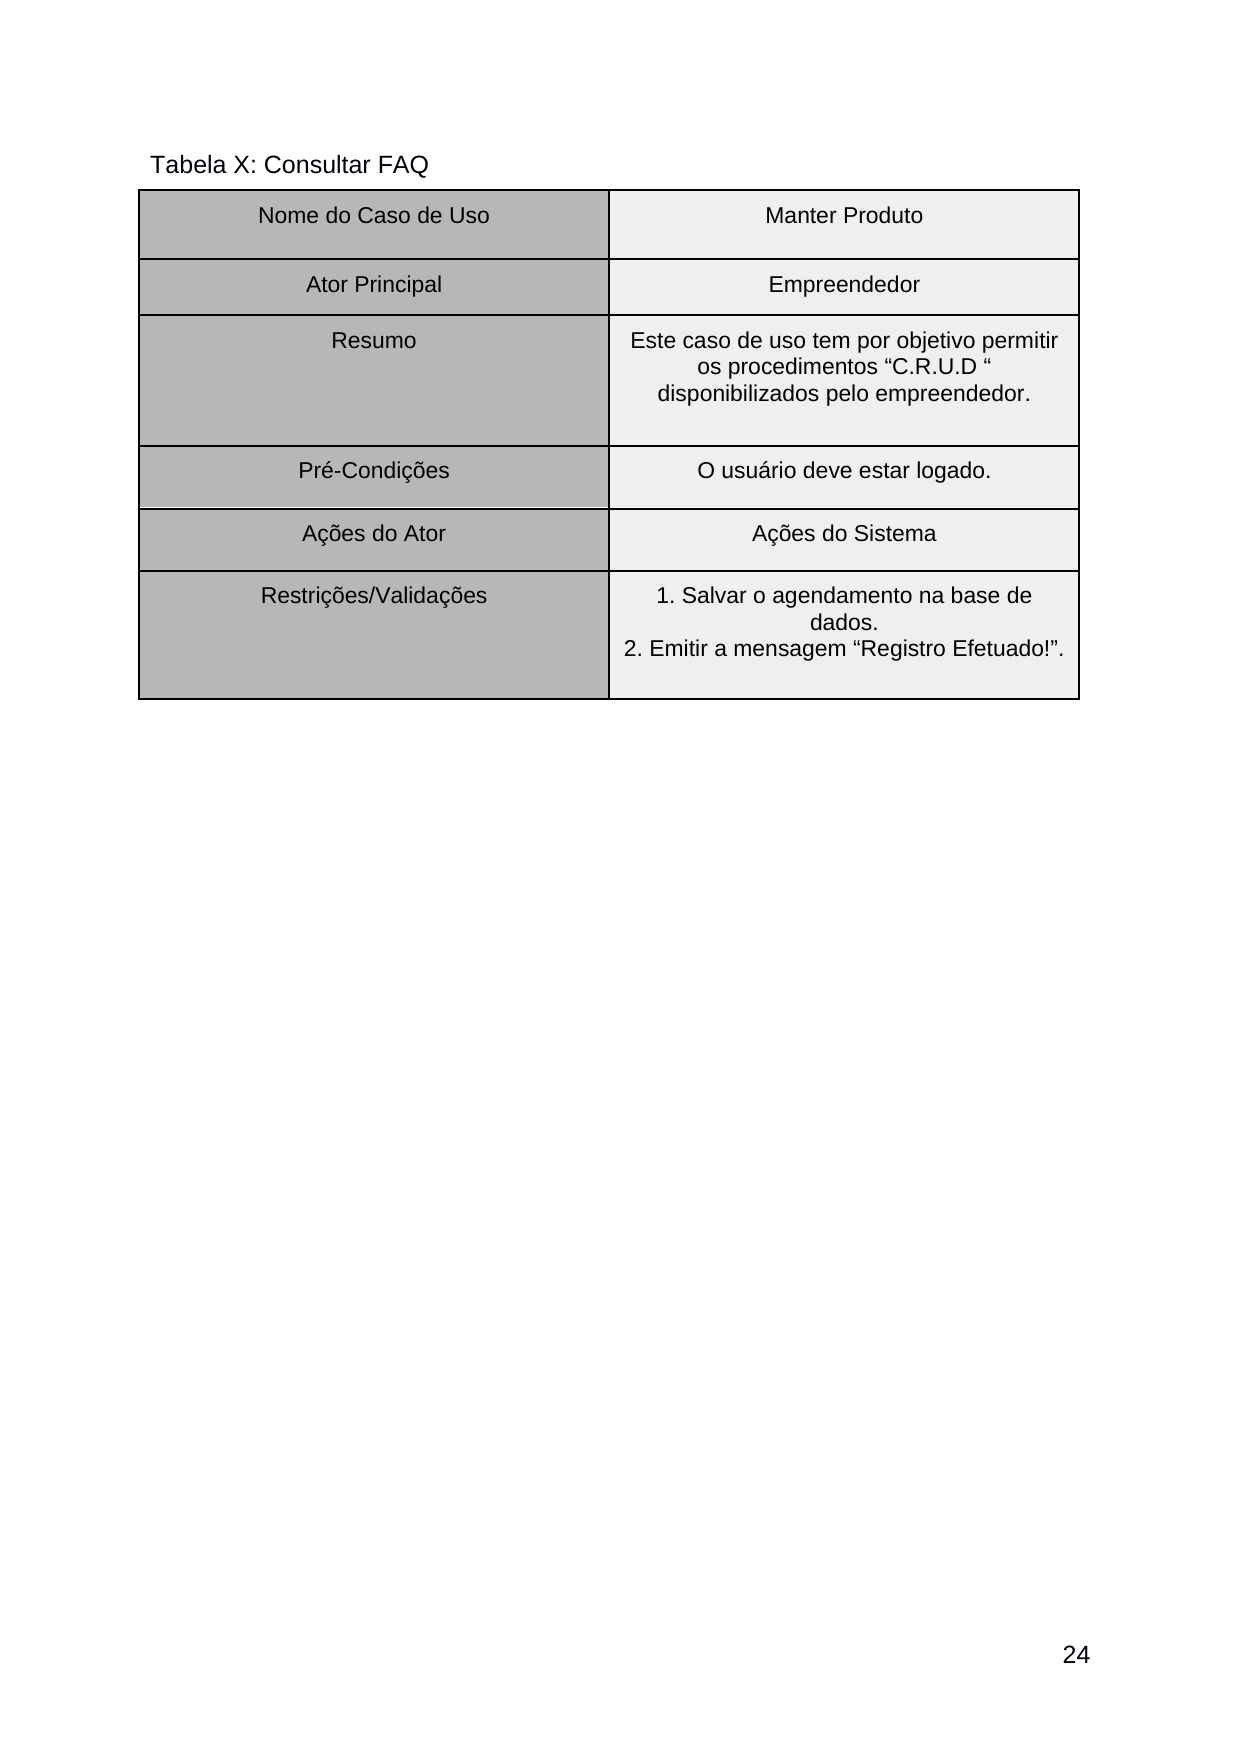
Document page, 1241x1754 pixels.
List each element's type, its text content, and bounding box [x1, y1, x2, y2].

table_cell Ações do Ator [140, 510, 608, 570]
table_cell Restrições/Validações [140, 572, 608, 698]
table_cell 1. Salvar o agendamento na base de dados. 2. Emitir a mensagem “Registro Efetuado!”. [610, 572, 1078, 698]
table_header Manter Produto [610, 191, 1078, 258]
table_cell Empreendedor [610, 260, 1078, 314]
text Tabela X: Consultar FAQ [150, 150, 1090, 179]
table_cell Resumo [140, 316, 608, 445]
table_header Nome do Caso de Uso [140, 191, 608, 258]
table_cell Ator Principal [140, 260, 608, 314]
table_cell Ações do Sistema [610, 510, 1078, 570]
table_cell Este caso de uso tem por objetivo permitir os procedimentos “C.R.U.D “ disponibilizados pelo empreendedor. [610, 316, 1078, 445]
table_cell Pré-Condições [140, 447, 608, 507]
table_cell O usuário deve estar logado. [610, 447, 1078, 507]
